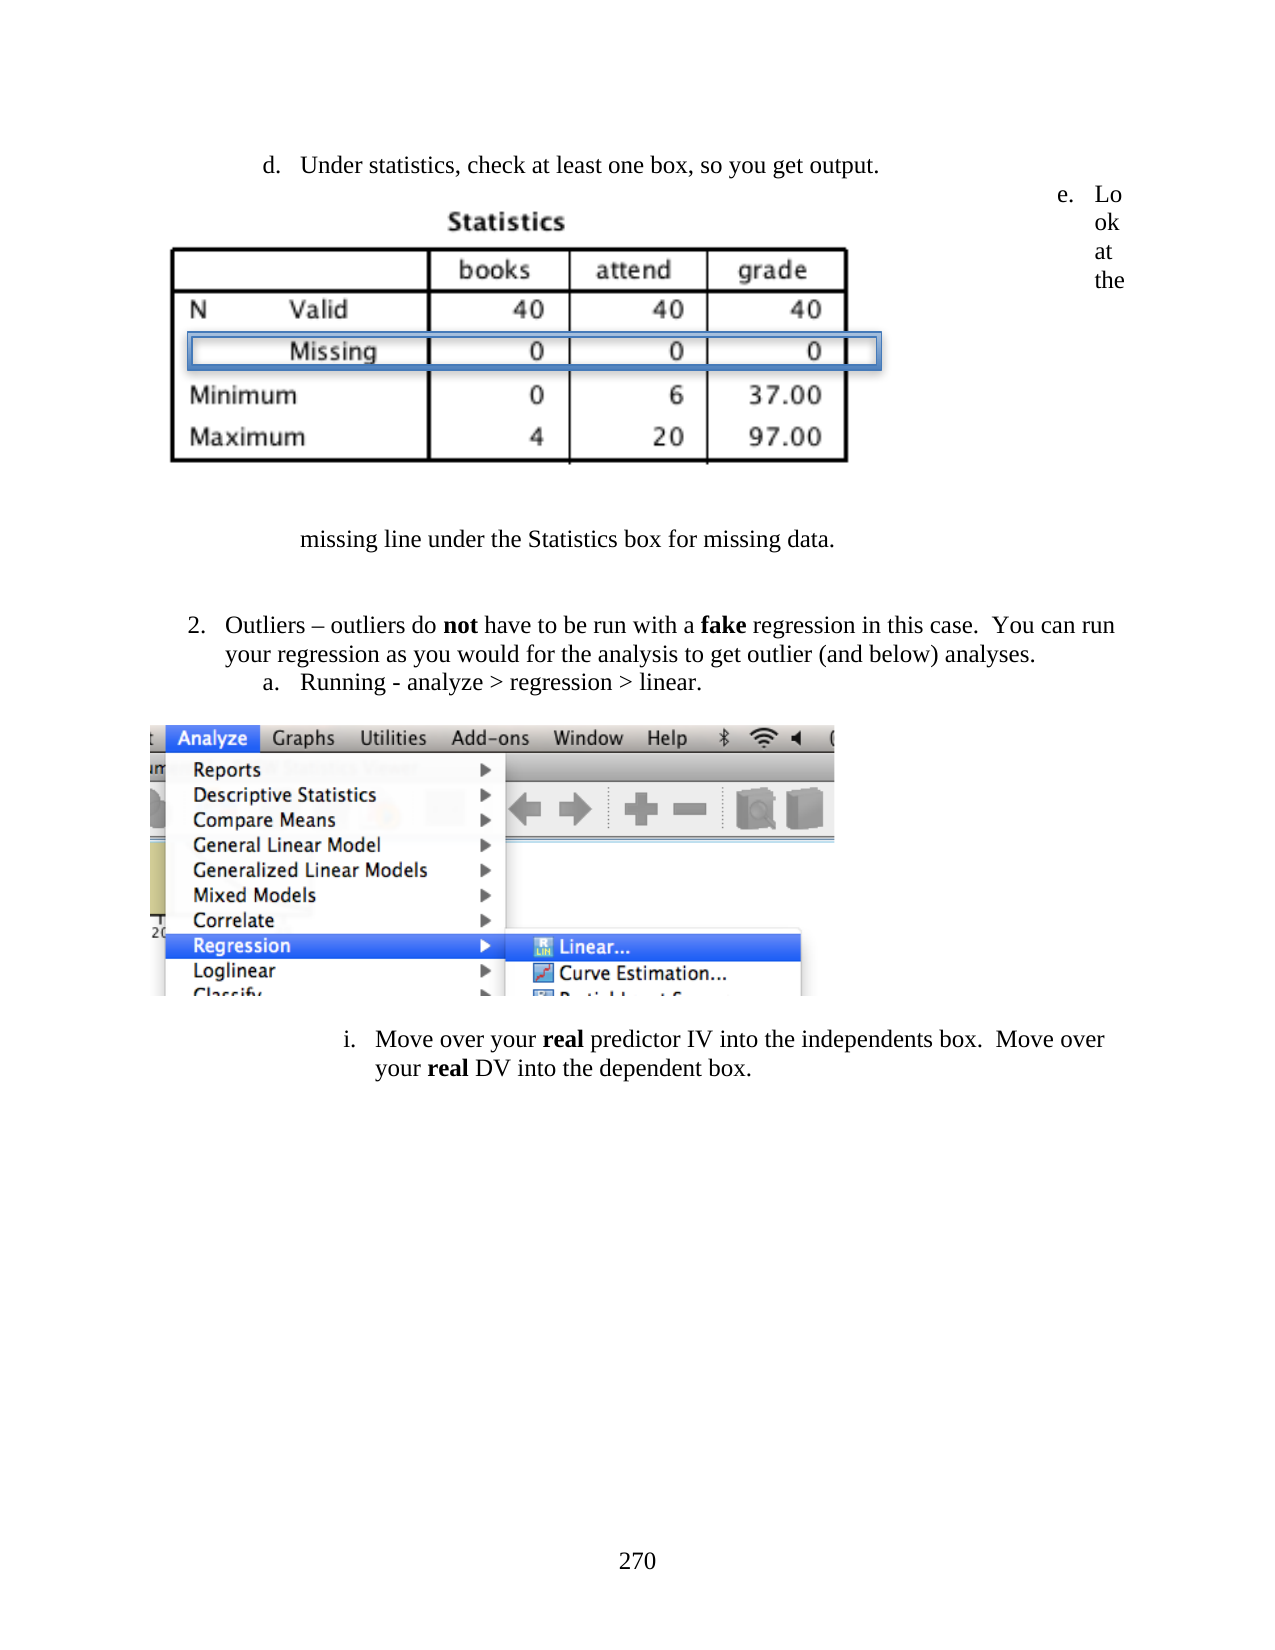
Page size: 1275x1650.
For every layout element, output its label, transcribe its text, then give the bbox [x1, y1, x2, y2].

list Move over your real predictor IV into the independents box. Move over your real DV into the dependent box. [356, 1024, 1125, 1081]
list Under statistics, check at least one box, so you get output. [262, 150, 1125, 179]
picture [150, 179, 932, 513]
picture [150, 725, 835, 996]
list Outliers – outliers do not have to be run with a fake regression in this case. You can run your regression as you would for the analysis to get outlier (and below) analyses. [187, 610, 1125, 667]
list Running - analyze > regression > linear. [262, 667, 1125, 696]
